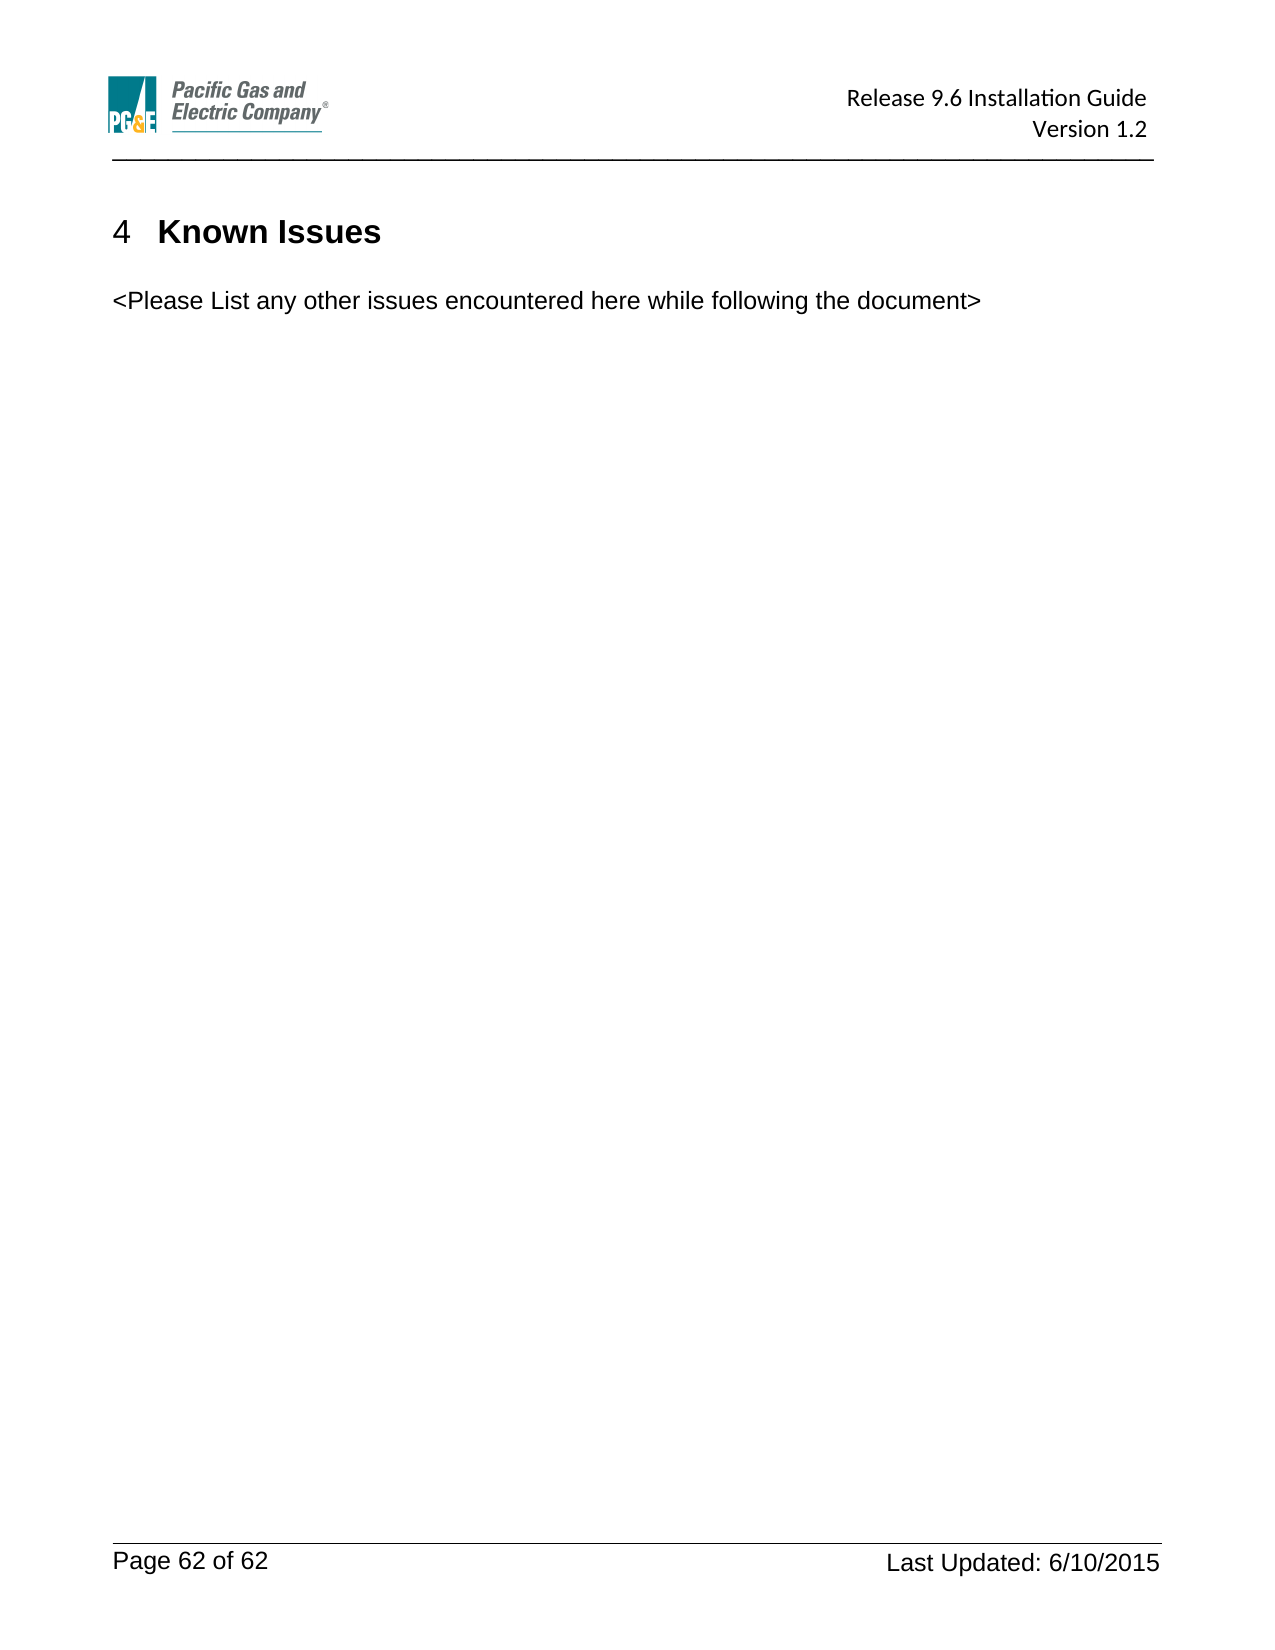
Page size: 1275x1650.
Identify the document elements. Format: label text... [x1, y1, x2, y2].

subtitle Known Issues [112, 212, 1162, 251]
text <Please List any other issues encountered here while following the document> [112, 286, 1162, 315]
